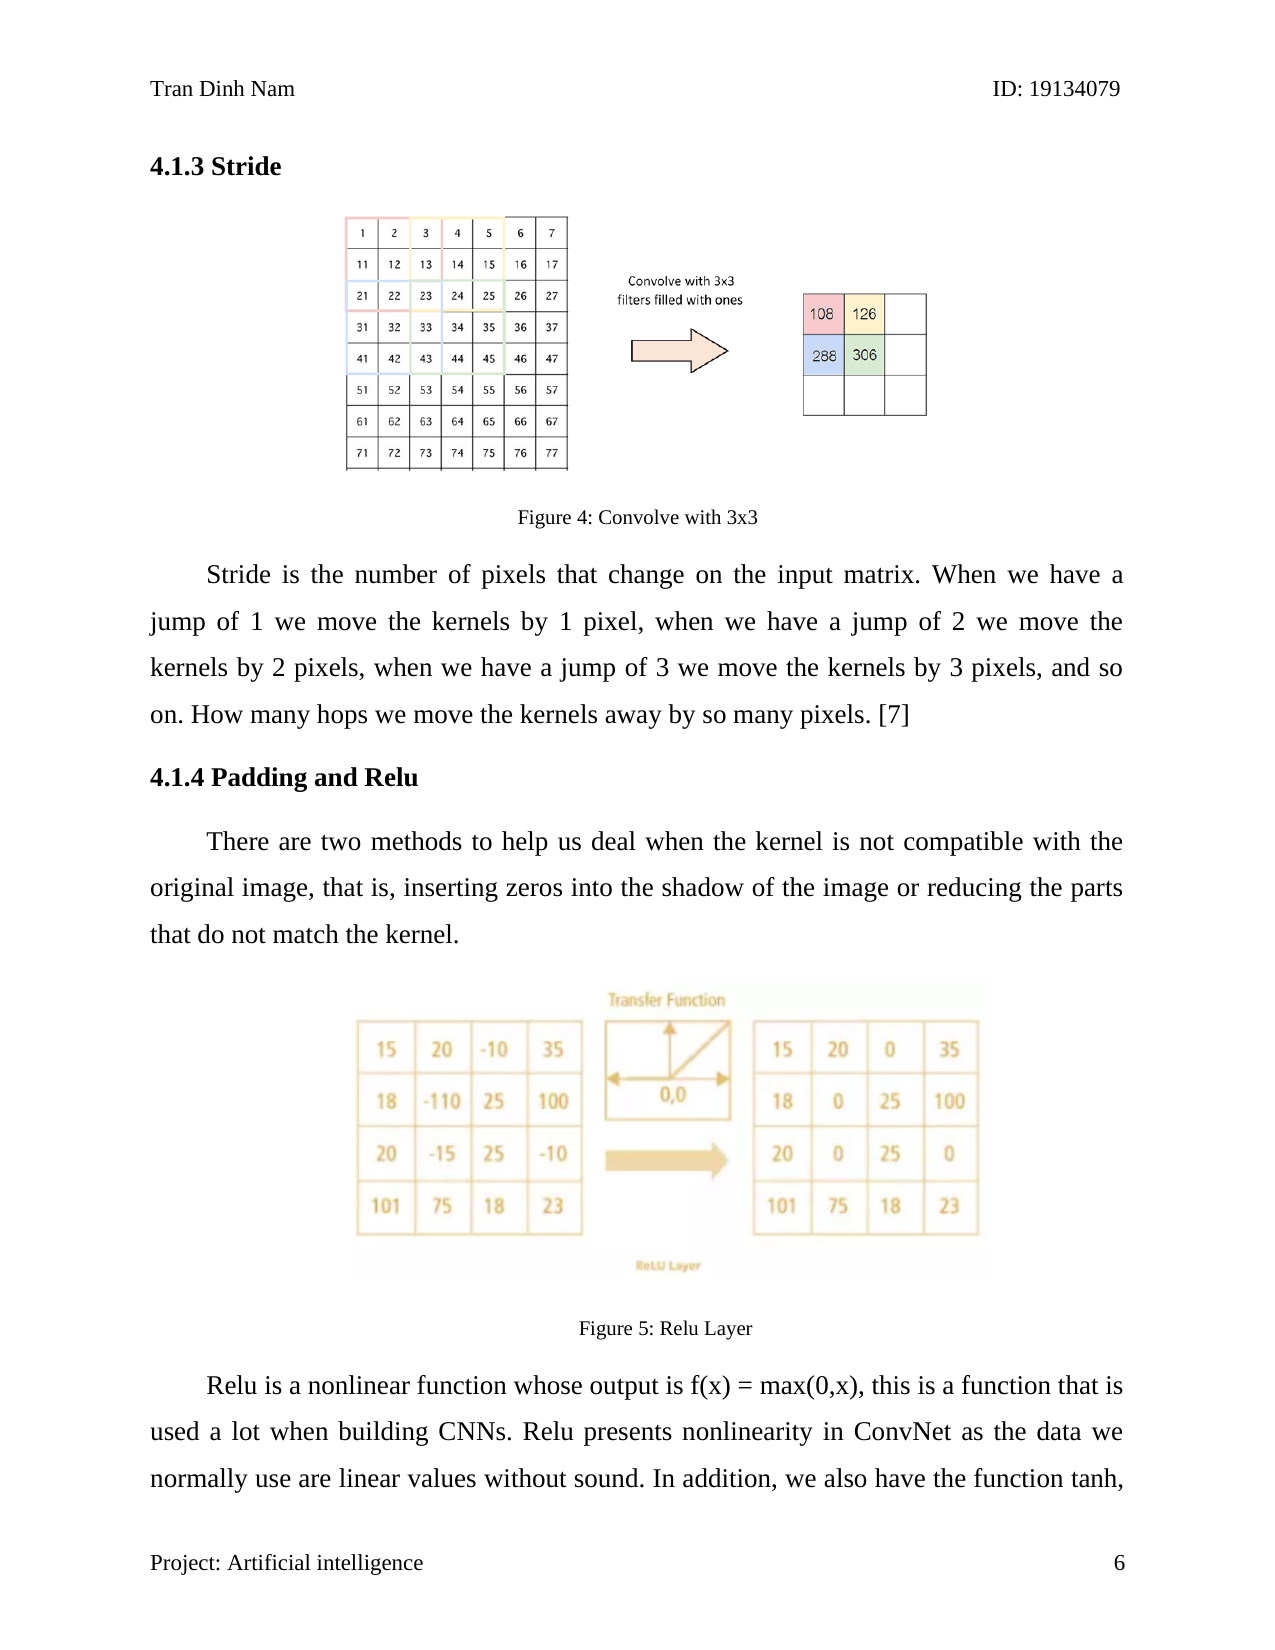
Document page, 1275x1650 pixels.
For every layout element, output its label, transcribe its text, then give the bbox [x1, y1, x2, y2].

text There are two methods to help us deal when the kernel is not compatible with the original image, that is, inserting zeros into the shadow of the image or reducing the parts that do not match the kernel. [150, 824, 1125, 949]
text Figure 5: Relu Layer [150, 1316, 1125, 1340]
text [150, 1369, 1125, 1493]
text Stride is the number of pixels that change on the input matrix. When we have a jump of 1 we move the kernels by 1 pixel, when we have a jump of 2 we move the kernels by 2 pixels, when we have a jump of 3 we move the kernels by 3 pixels, and so on. How many hops we move the kernels away by so many pixels. [7] [150, 558, 1125, 729]
picture [332, 981, 1000, 1286]
text 4.1.4 Padding and Relu [150, 761, 1125, 792]
text Figure 4: Convolve with 3x3 [150, 505, 1125, 529]
text 4.1.3 Stride [150, 150, 1125, 181]
picture [340, 213, 935, 475]
